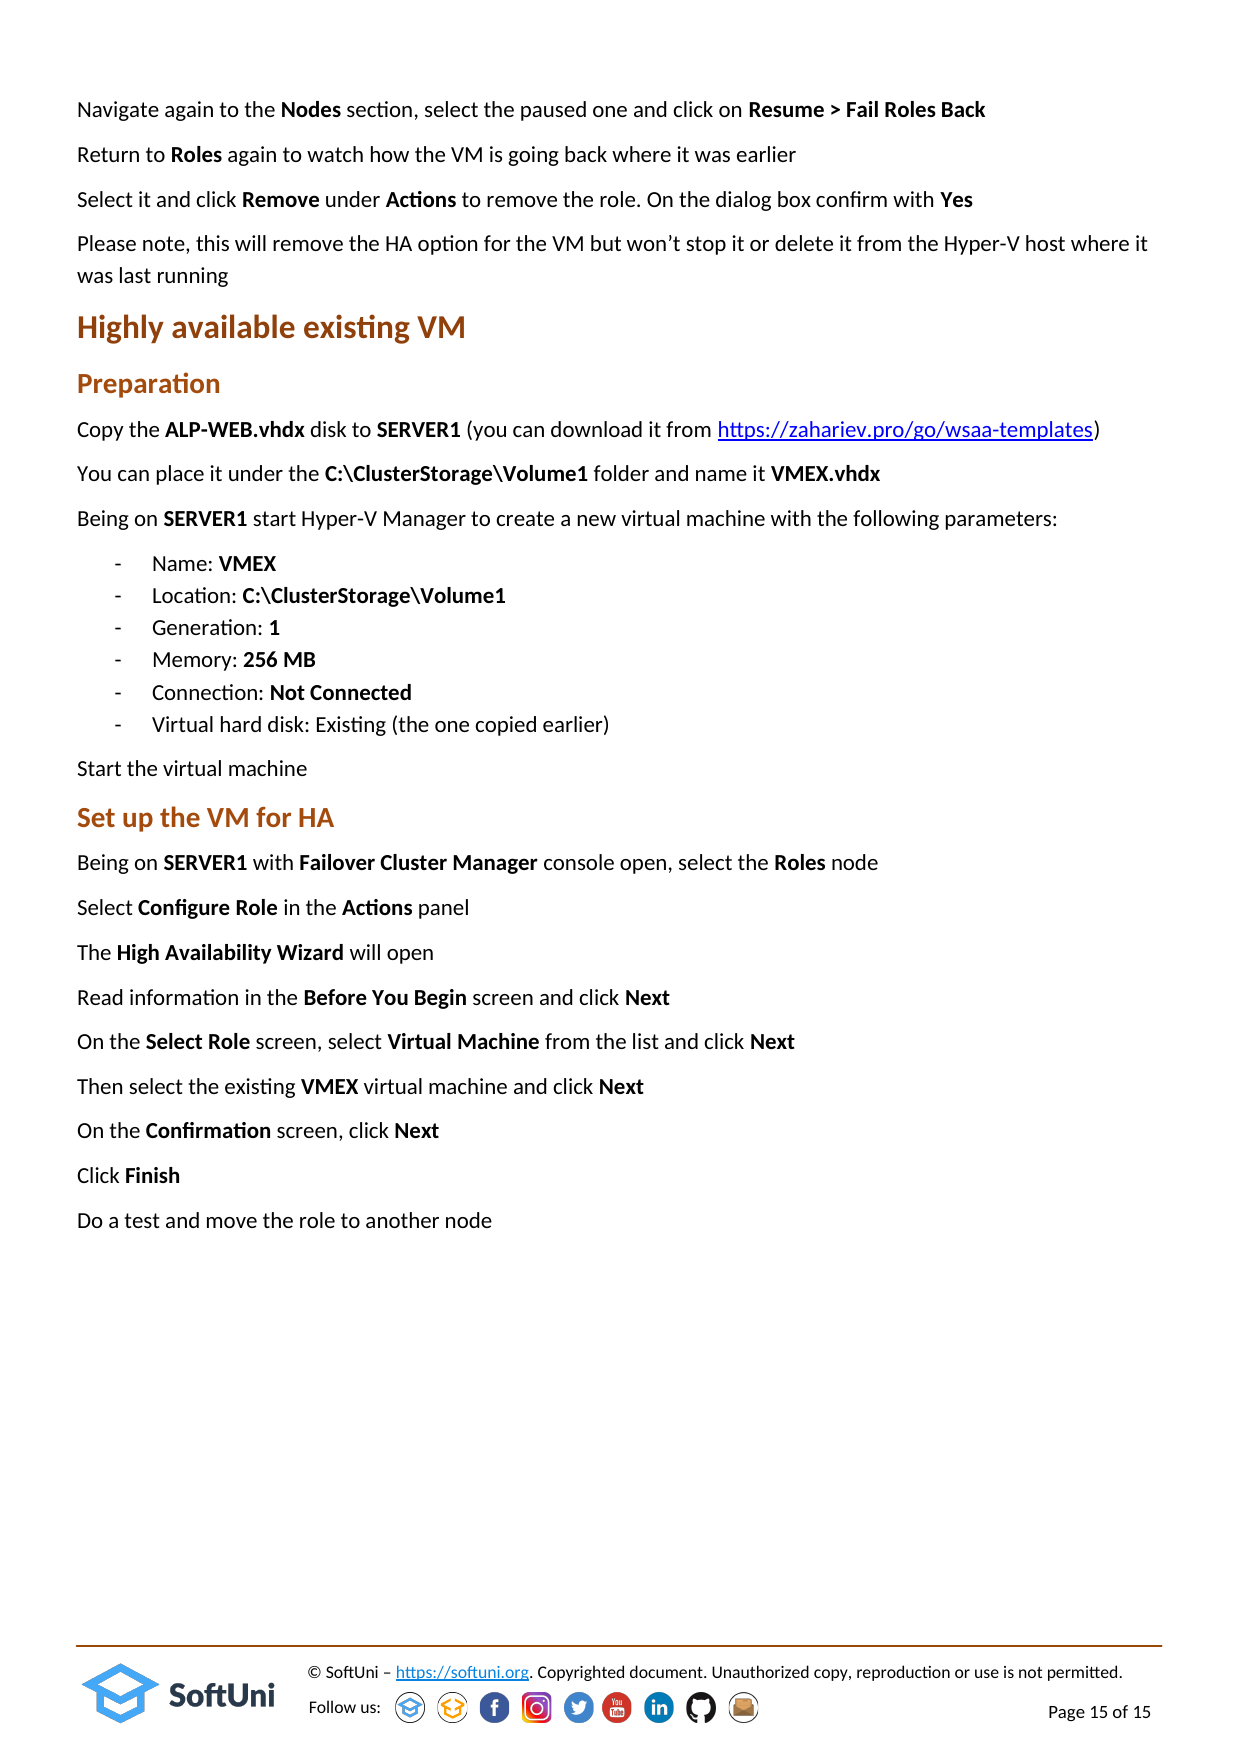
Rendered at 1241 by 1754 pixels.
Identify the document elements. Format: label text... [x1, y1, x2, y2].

picture [522, 1692, 552, 1723]
list Generation: 1 [114, 613, 1163, 641]
text Copy the ALP-WEB.vhdx disk to SERVER1 (you can download it from https://zahariev.pro/go/wsaa-templates) [77, 415, 1163, 443]
text You can place it under the C:\ClusterStorage\Volume1 folder and name it VMEX.vhdx [77, 459, 1163, 488]
list Connection: Not Connected [114, 678, 1163, 706]
text Being on SERVER1 with Failover Cluster Manager console open, select the Roles node [77, 848, 1163, 877]
text Select it and click Remove under Actions to remove the role. On the dialog box confirm with Yes [77, 185, 1163, 213]
text Select Configure Role in the Actions panel [77, 893, 1163, 921]
text On the Confirmation screen, click Next [77, 1117, 1163, 1145]
text Start the virtual machine [77, 754, 1163, 783]
subtitle Set up the VM for HA [77, 799, 1163, 835]
text Click Finish [77, 1161, 1163, 1189]
text Do a test and move the role to another node [77, 1206, 1163, 1234]
picture [686, 1692, 716, 1723]
picture [564, 1692, 594, 1723]
picture [479, 1692, 510, 1723]
list Name: VMEX [114, 549, 1163, 577]
picture [728, 1692, 759, 1723]
text On the Select Role screen, select Virtual Machine from the list and click Next [77, 1027, 1163, 1055]
picture [658, 1705, 667, 1714]
text Then select the existing VMEX virtual machine and click Next [77, 1072, 1163, 1100]
picture [437, 1692, 468, 1723]
picture [665, 1692, 674, 1701]
picture [644, 1692, 653, 1701]
picture [665, 1714, 674, 1723]
picture [644, 1714, 653, 1723]
text Please note, this will remove the HA option for the VM but won’t stop it or delete it from the Hyper-V host where it was last running [77, 229, 1163, 290]
text The High Availability Wizard will open [77, 938, 1163, 966]
text Return to Roles again to watch how the VM is going back where it was earlier [77, 140, 1163, 168]
picture [602, 1692, 632, 1723]
list Memory: 256 MB [114, 646, 1163, 673]
picture [395, 1692, 425, 1723]
list Location: C:\ClusterStorage\Volume1 [114, 581, 1163, 609]
subtitle Highly available existing VM [77, 306, 1163, 347]
subtitle Preparation [77, 366, 1163, 401]
text Navigate again to the Nodes section, select the paused one and click on Resume > Fail Roles Back [77, 95, 1163, 123]
text Being on SERVER1 start Hyper-V Manager to create a new virtual machine with the following parameters: [77, 504, 1163, 532]
text Read information in the Before You Begin screen and click Next [77, 983, 1163, 1011]
list Virtual hard disk: Existing (the one copied earlier) [114, 710, 1163, 738]
picture [75, 1658, 281, 1729]
